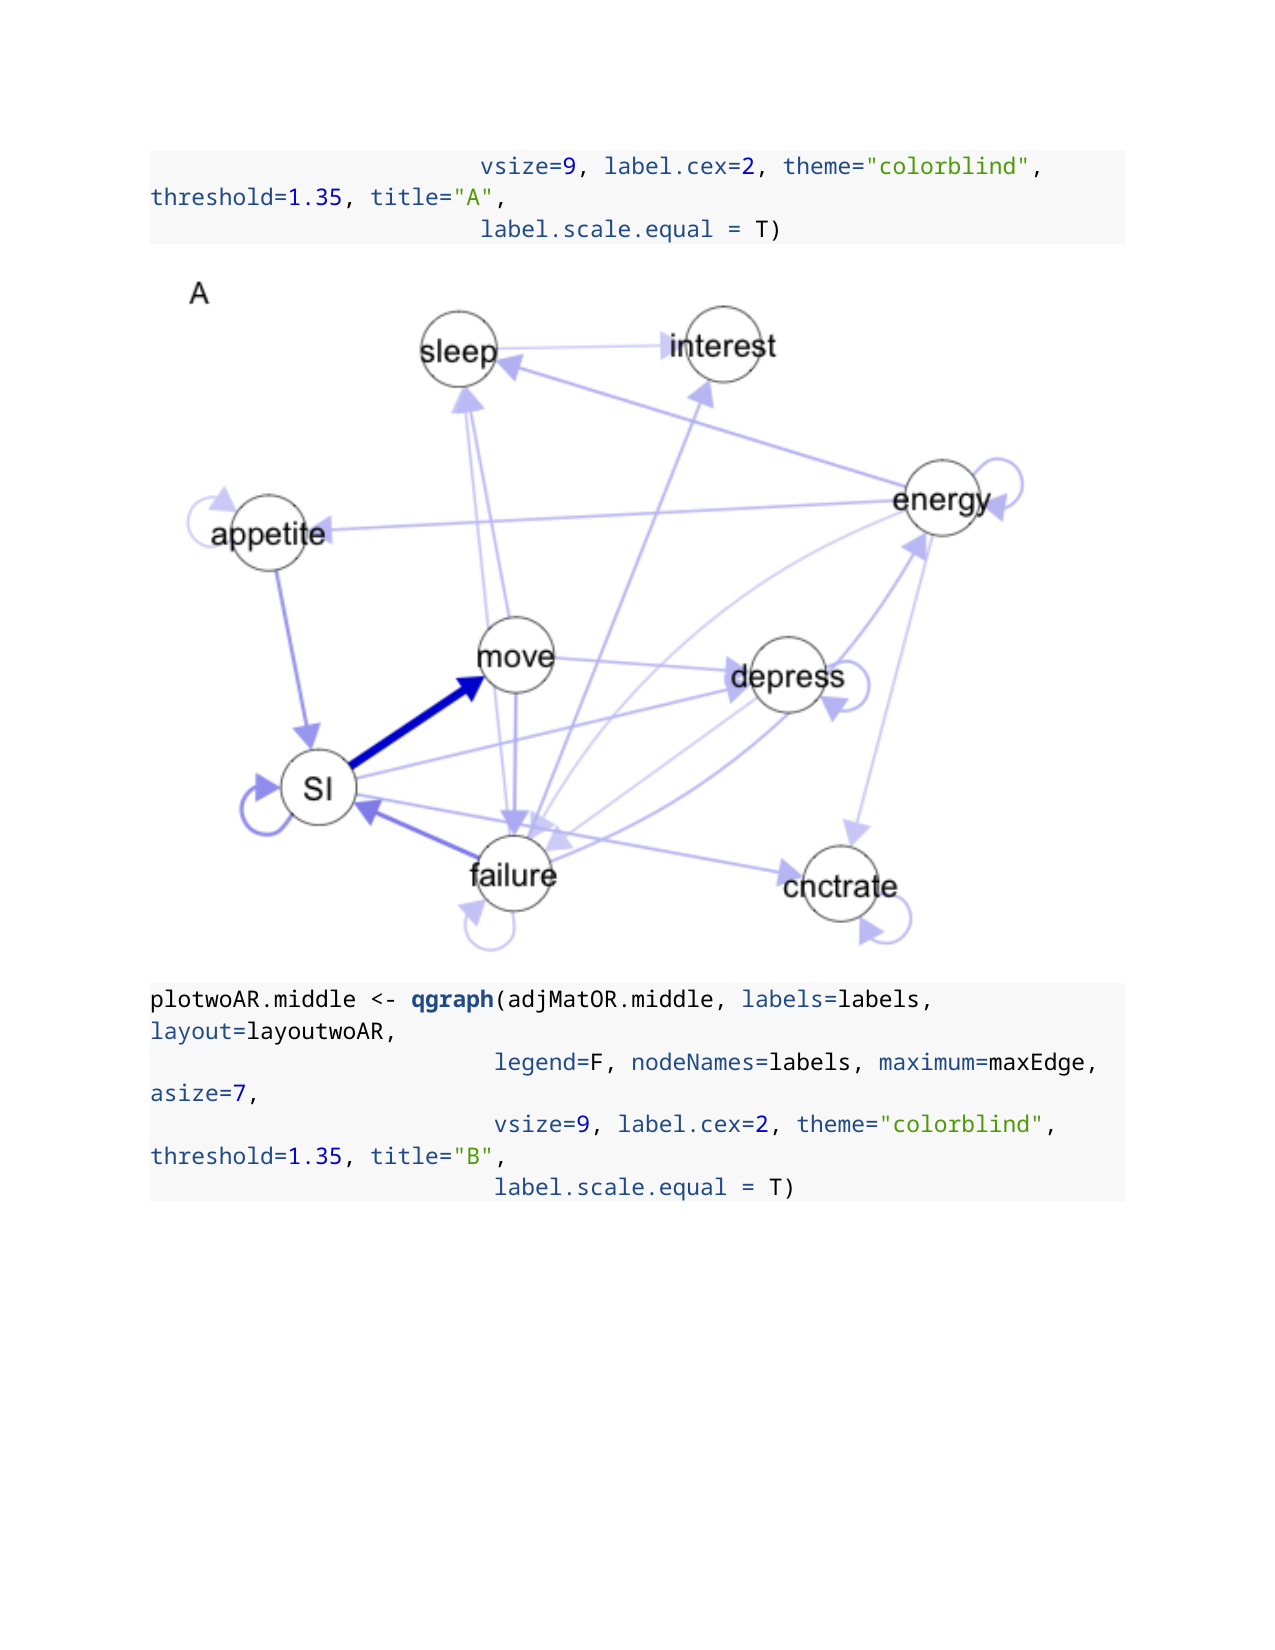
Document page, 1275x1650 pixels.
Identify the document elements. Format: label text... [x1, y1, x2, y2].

picture [168, 264, 1044, 965]
text plotwoAR.middle <- qgraph(adjMatOR.middle, labels=labels, layout=layoutwoAR, legend=F, nodeNames=labels, maximum=maxEdge, asize=7, vsize=9, label.cex=2, theme="colorblind", threshold=1.35, title="B", label.scale.equal = T) [150, 983, 1125, 1202]
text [150, 150, 1125, 244]
